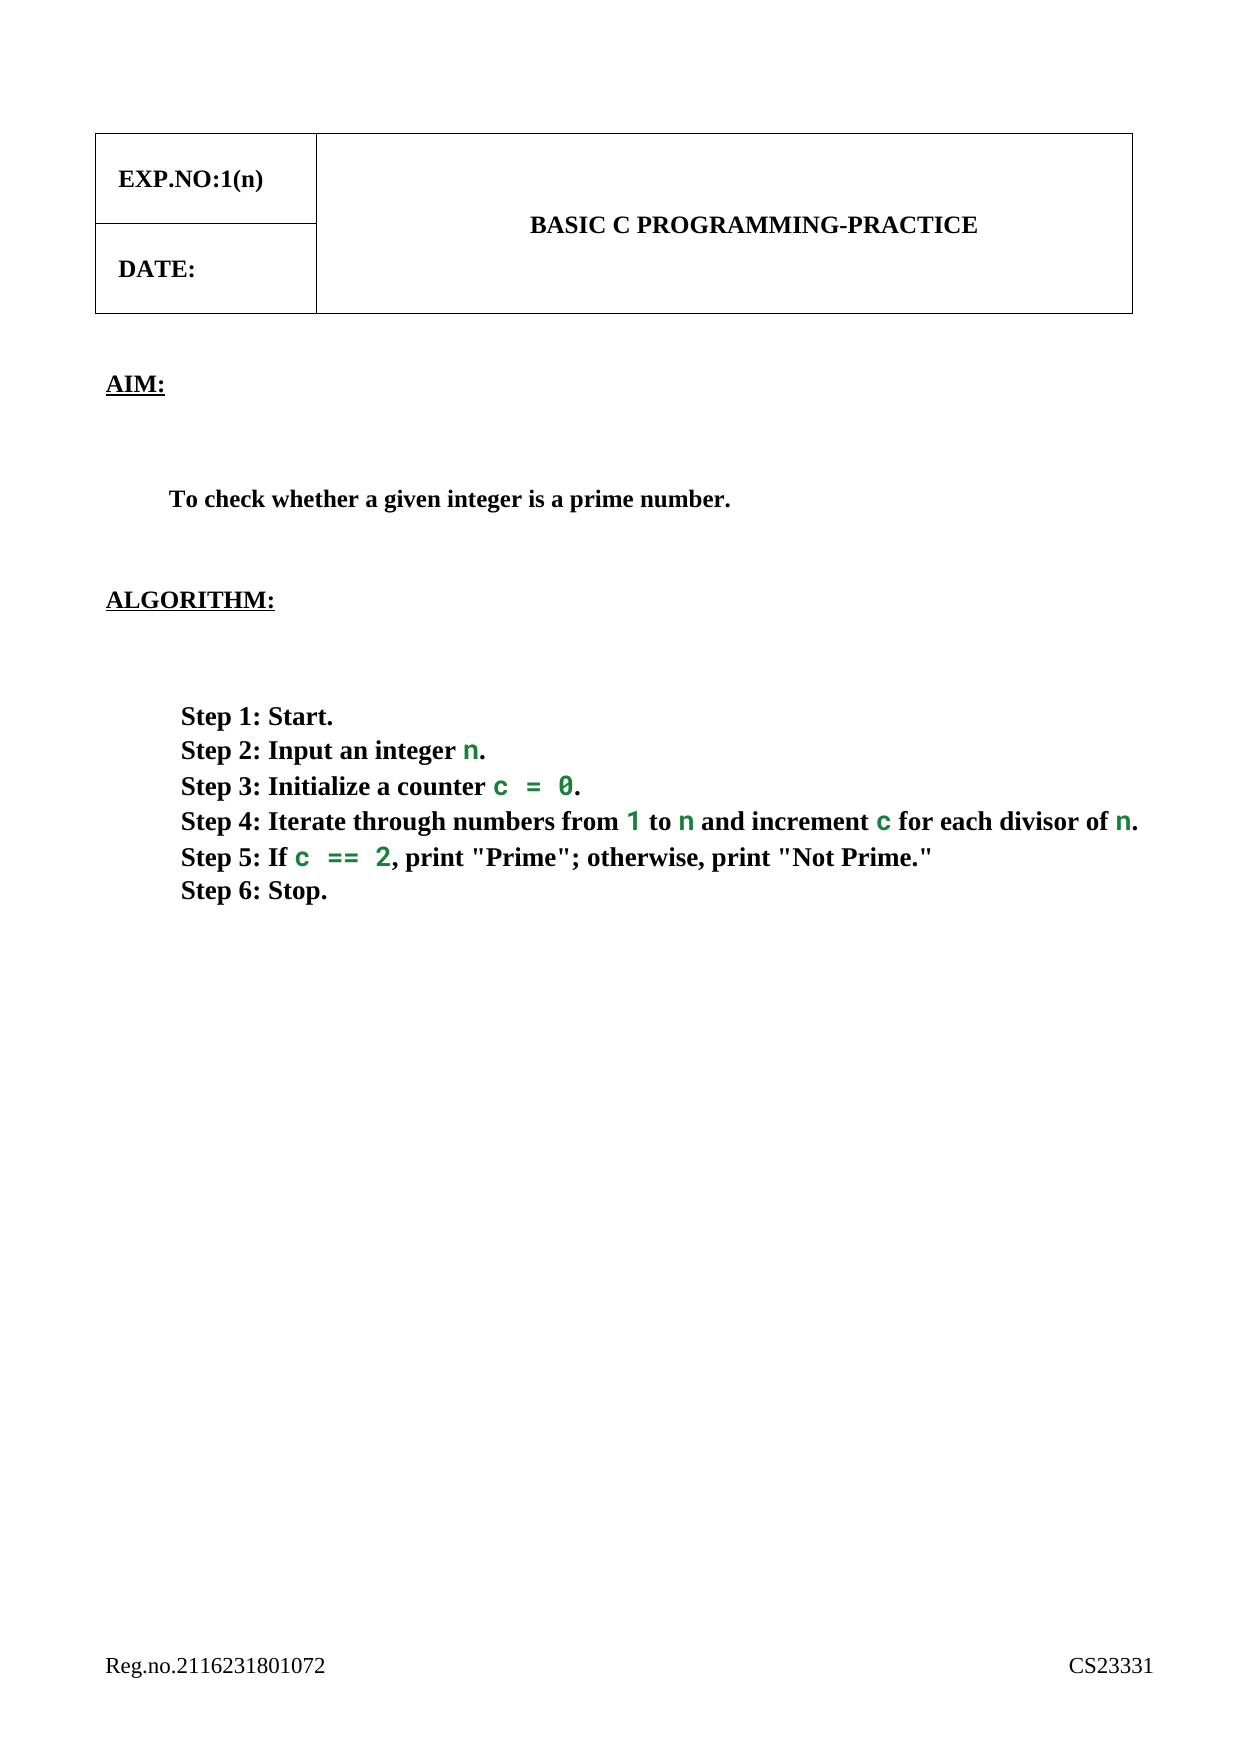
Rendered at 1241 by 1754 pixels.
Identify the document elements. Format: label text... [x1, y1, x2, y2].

text Step 4: Iterate through numbers from 1 to n and increment c for each divisor of n. [181, 802, 1155, 838]
table_header BASIC C PROGRAMMING-PRACTICE [317, 134, 1132, 313]
text To check whether a given integer is a prime number. [94, 484, 1155, 513]
table_header EXP.NO:1(n) [96, 134, 316, 223]
text Step 6: Stop. [181, 874, 1155, 905]
text Step 1: Start. [181, 700, 1155, 731]
text AIM: [106, 369, 1155, 398]
text Step 5: If c == 2, print "Prime"; otherwise, print "Not Prime." [181, 838, 1155, 874]
text Step 3: Initialize a counter c = 0. [181, 767, 1155, 802]
table_cell DATE: [96, 224, 316, 313]
text ALGORITHM: [106, 585, 1155, 613]
text Step 2: Input an integer n. [181, 731, 1155, 767]
